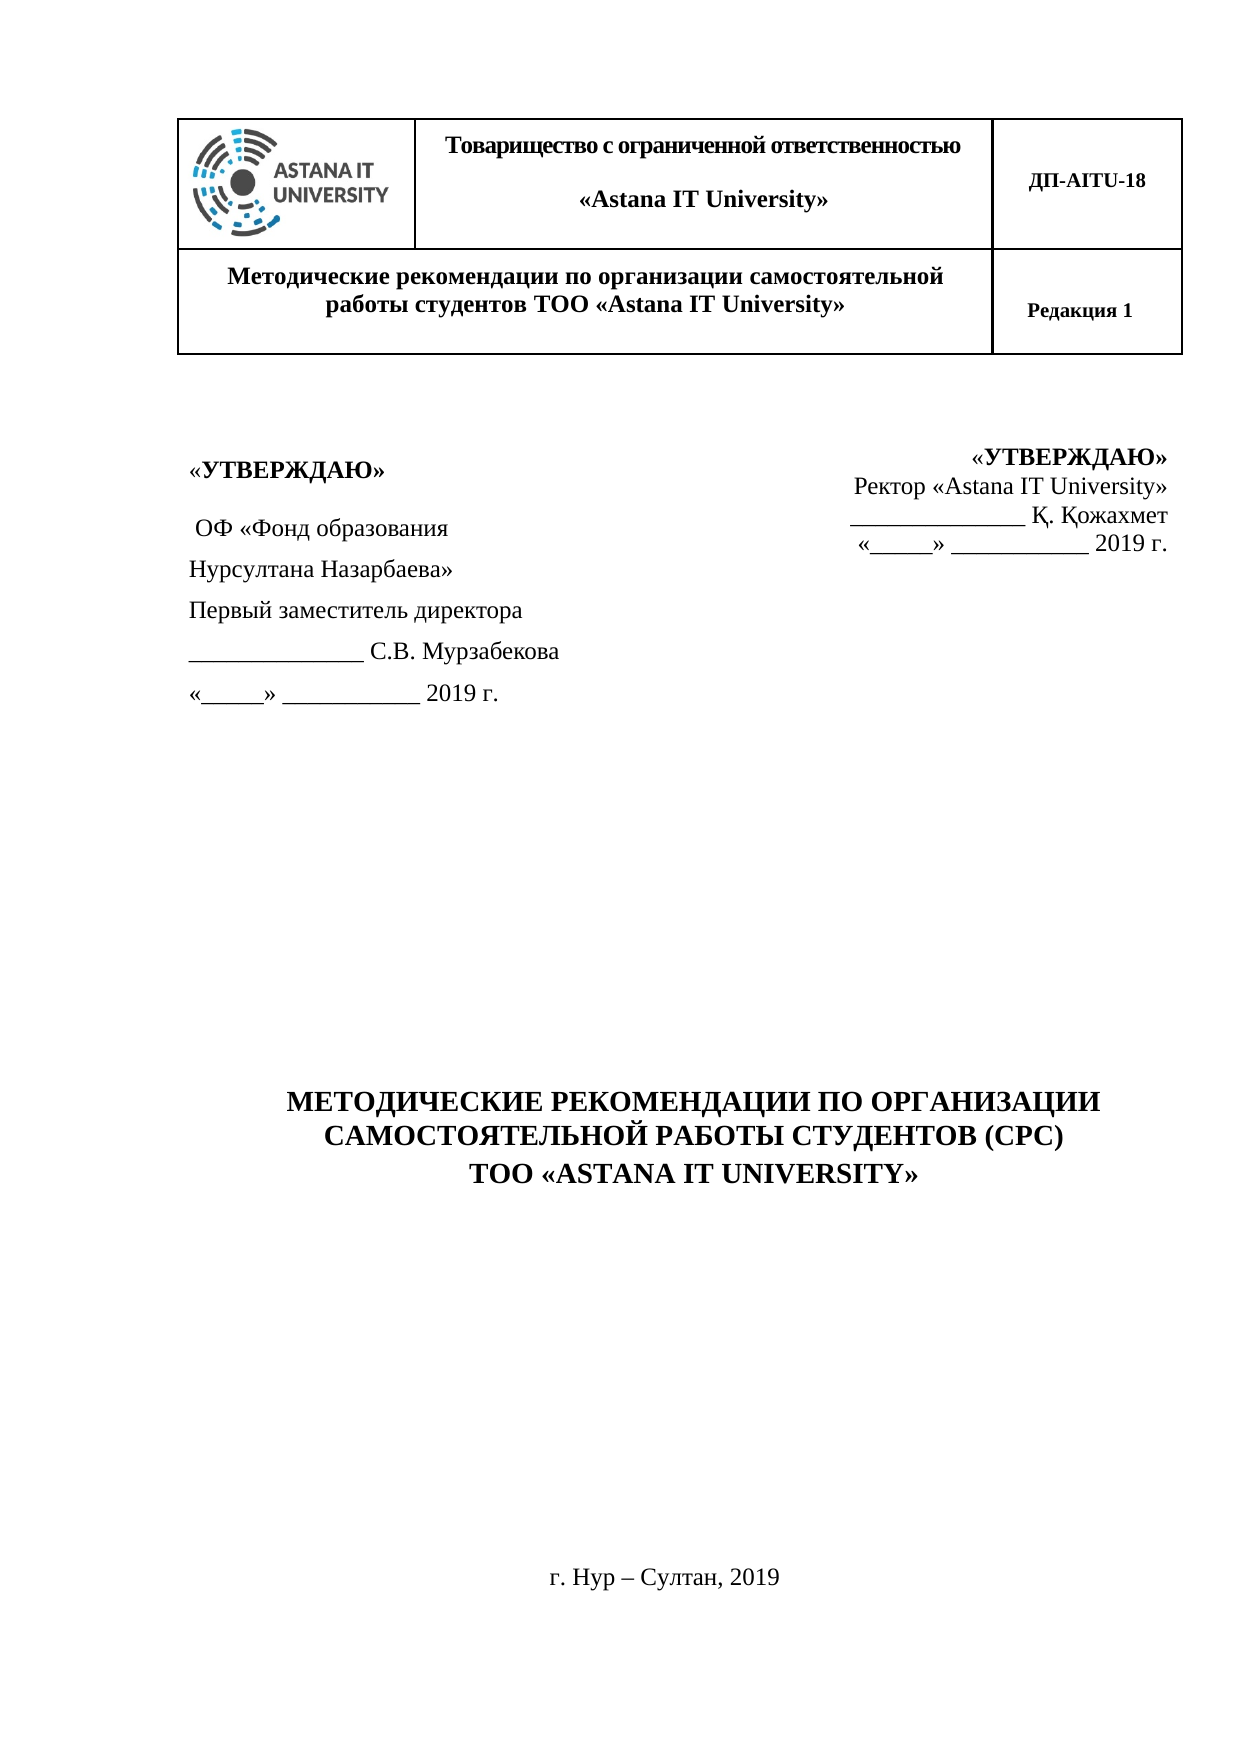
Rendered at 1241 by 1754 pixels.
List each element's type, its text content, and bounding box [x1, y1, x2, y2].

text ТОО «ASTANA IT UNIVERSITY» [177, 1157, 1152, 1190]
text г. Нур – Султан, 2019 [177, 1562, 1152, 1591]
table_header [179, 120, 414, 248]
table_header Товарищество с ограниченной ответственностью «Astana IT University» [416, 120, 991, 248]
table_header ДП-AITU-18 [994, 120, 1181, 248]
text МЕТОДИЧЕСКИЕ РЕКОМЕНДАЦИИ ПО ОРГАНИЗАЦИИ [177, 1084, 1152, 1118]
table_header «УТВЕРЖДАЮ» ОФ «Фонд образования Нурсултана Назарбаева» Первый заместитель директора ______________ С.В. Мурзабекова «_____» ___________ 2019 г. [177, 442, 689, 783]
table_cell Редакция 1 [994, 250, 1181, 353]
table_cell Методические рекомендации по организации самостоятельной работы студентов ТОО «Astana IT University» [179, 250, 991, 353]
table_header «УТВЕРЖДАЮ» Ректор «Astana IT University» ______________ Қ. Қожахмет «_____» ___________ 2019 г. [689, 442, 1179, 783]
text САМОСТОЯТЕЛЬНОЙ РАБОТЫ СТУДЕНТОВ (СРС) [177, 1118, 1152, 1152]
